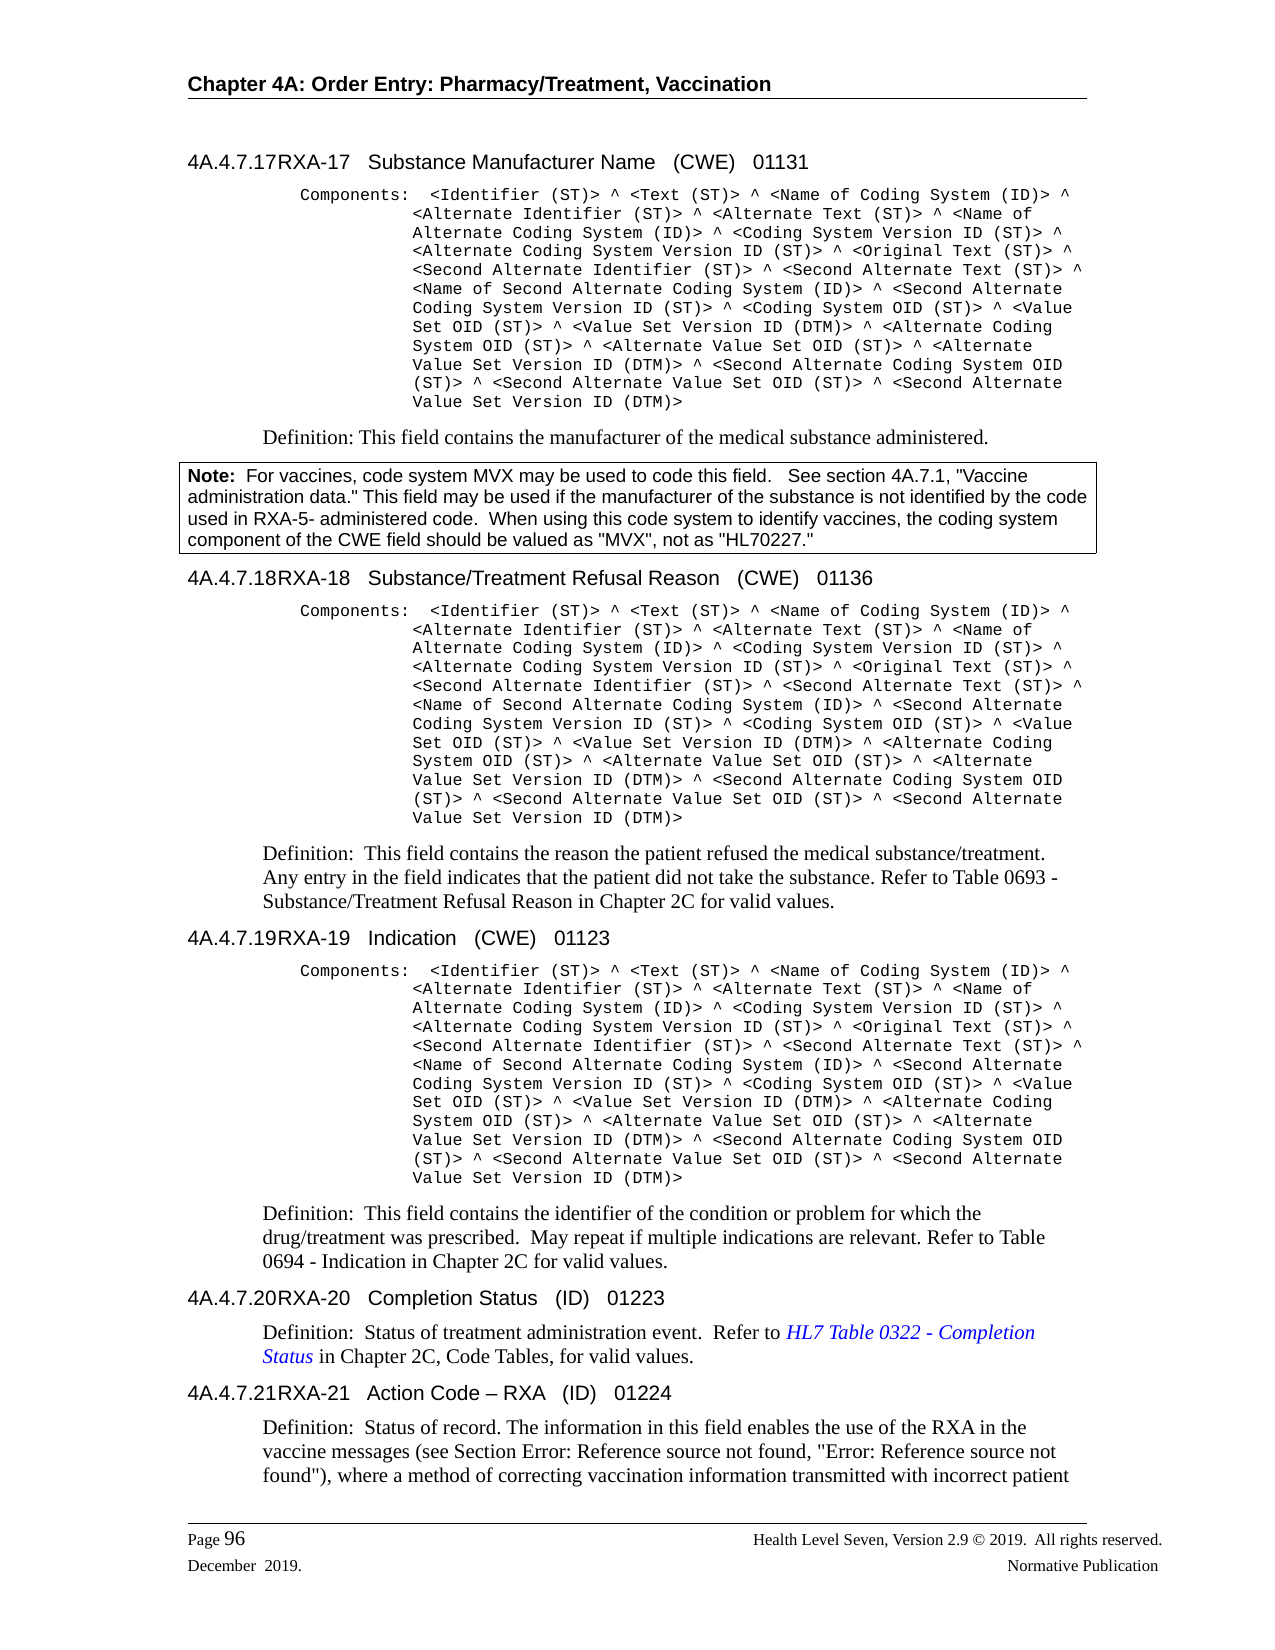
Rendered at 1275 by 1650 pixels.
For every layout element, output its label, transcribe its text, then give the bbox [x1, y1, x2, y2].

subtitle RXA-17 Substance Manufacturer Name (CWE) 01131 [187, 150, 1087, 174]
text Note: For vaccines, code system MVX may be used to code this field. See section 4A.7.1, "Vaccine administration data." This field may be used if the manufacturer of the substance is not identified by the code used in RXA-5- administered code. When using this code system to identify vaccines, the coding system component of the CWE field should be valued as "MVX", not as "HL70227." [180, 463, 1096, 553]
subtitle RXA-18 Substance/Treatment Refusal Reason (CWE) 01136 [187, 566, 1087, 590]
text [262, 1415, 1087, 1487]
subtitle RXA-19 Indication (CWE) 01123 [187, 926, 1087, 949]
text Components: <Identifier (ST)> ^ <Text (ST)> ^ <Name of Coding System (ID)> ^ <Alternate Identifier (ST)> ^ <Alternate Text (ST)> ^ <Name of Alternate Coding System (ID)> ^ <Coding System Version ID (ST)> ^ <Alternate Coding System Version ID (ST)> ^ <Original Text (ST)> ^ <Second Alternate Identifier (ST)> ^ <Second Alternate Text (ST)> ^ <Name of Second Alternate Coding System (ID)> ^ <Second Alternate Coding System Version ID (ST)> ^ <Coding System OID (ST)> ^ <Value Set OID (ST)> ^ <Value Set Version ID (DTM)> ^ <Alternate Coding System OID (ST)> ^ <Alternate Value Set OID (ST)> ^ <Alternate Value Set Version ID (DTM)> ^ <Second Alternate Coding System OID (ST)> ^ <Second Alternate Value Set OID (ST)> ^ <Second Alternate Value Set Version ID (DTM)> [300, 186, 1087, 413]
text Definition: This field contains the manufacturer of the medical substance administered. [262, 425, 1087, 449]
text Definition: This field contains the reason the patient refused the medical substance/treatment. Any entry in the field indicates that the patient did not take the substance. Refer to Table 0693 - Substance/Treatment Refusal Reason in Chapter 2C for valid values. [262, 841, 1087, 913]
subtitle RXA-21 Action Code – RXA (ID) 01224 [187, 1381, 1087, 1404]
text Components: <Identifier (ST)> ^ <Text (ST)> ^ <Name of Coding System (ID)> ^ <Alternate Identifier (ST)> ^ <Alternate Text (ST)> ^ <Name of Alternate Coding System (ID)> ^ <Coding System Version ID (ST)> ^ <Alternate Coding System Version ID (ST)> ^ <Original Text (ST)> ^ <Second Alternate Identifier (ST)> ^ <Second Alternate Text (ST)> ^ <Name of Second Alternate Coding System (ID)> ^ <Second Alternate Coding System Version ID (ST)> ^ <Coding System OID (ST)> ^ <Value Set OID (ST)> ^ <Value Set Version ID (DTM)> ^ <Alternate Coding System OID (ST)> ^ <Alternate Value Set OID (ST)> ^ <Alternate Value Set Version ID (DTM)> ^ <Second Alternate Coding System OID (ST)> ^ <Second Alternate Value Set OID (ST)> ^ <Second Alternate Value Set Version ID (DTM)> [300, 602, 1087, 828]
subtitle RXA-20 Completion Status (ID) 01223 [187, 1286, 1087, 1309]
text Components: <Identifier (ST)> ^ <Text (ST)> ^ <Name of Coding System (ID)> ^ <Alternate Identifier (ST)> ^ <Alternate Text (ST)> ^ <Name of Alternate Coding System (ID)> ^ <Coding System Version ID (ST)> ^ <Alternate Coding System Version ID (ST)> ^ <Original Text (ST)> ^ <Second Alternate Identifier (ST)> ^ <Second Alternate Text (ST)> ^ <Name of Second Alternate Coding System (ID)> ^ <Second Alternate Coding System Version ID (ST)> ^ <Coding System OID (ST)> ^ <Value Set OID (ST)> ^ <Value Set Version ID (DTM)> ^ <Alternate Coding System OID (ST)> ^ <Alternate Value Set OID (ST)> ^ <Alternate Value Set Version ID (DTM)> ^ <Second Alternate Coding System OID (ST)> ^ <Second Alternate Value Set OID (ST)> ^ <Second Alternate Value Set Version ID (DTM)> [300, 962, 1087, 1188]
text Definition: Status of treatment administration event. Refer to HL7 Table 0322 - Completion Status in Chapter 2C, Code Tables, for valid values. [262, 1320, 1087, 1368]
text Definition: This field contains the identifier of the condition or problem for which the drug/treatment was prescribed. May repeat if multiple indications are relevant. Refer to Table 0694 - Indication in Chapter 2C for valid values. [262, 1201, 1087, 1273]
